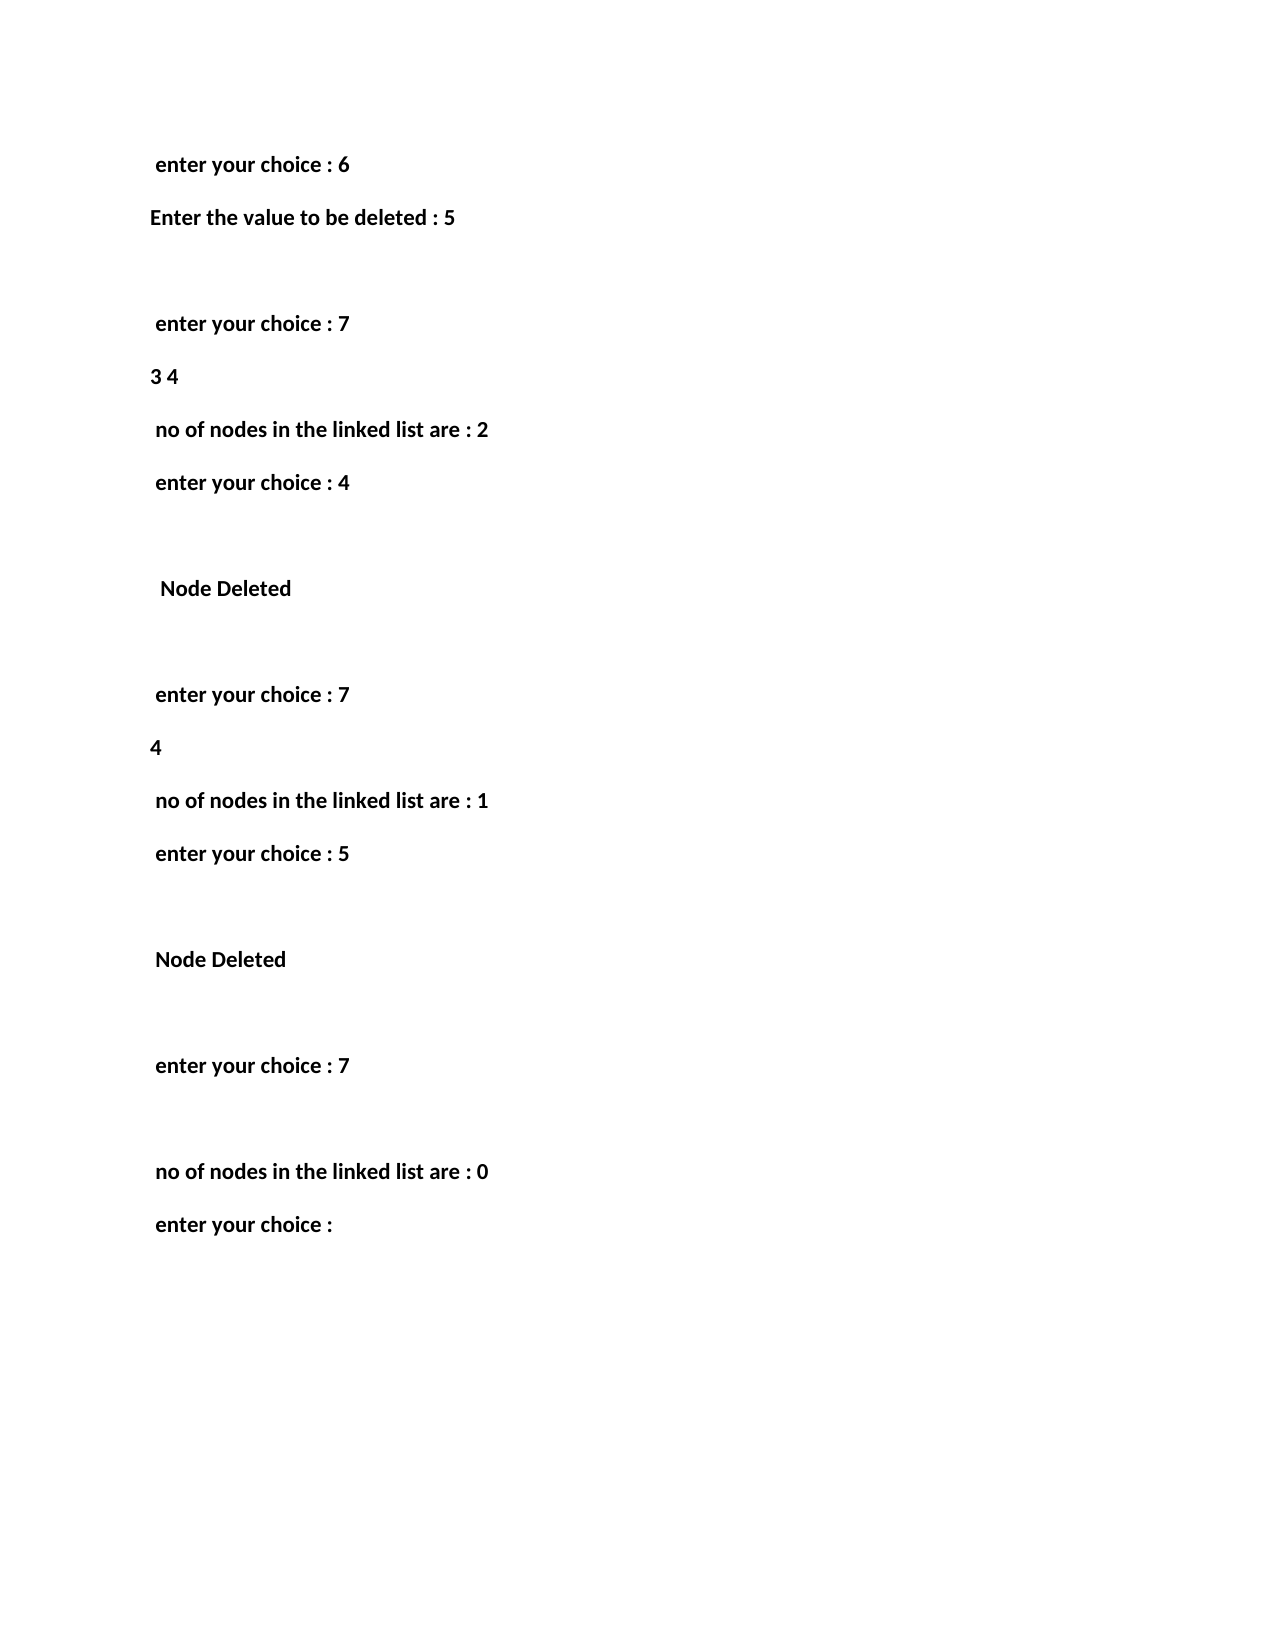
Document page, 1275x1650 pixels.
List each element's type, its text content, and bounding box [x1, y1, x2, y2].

text Node Deleted [150, 945, 1125, 973]
text enter your choice : 5 [150, 839, 1125, 867]
text no of nodes in the linked list are : 2 [150, 415, 1125, 443]
text no of nodes in the linked list are : 0 [150, 1157, 1125, 1185]
text enter your choice : 7 [150, 1051, 1125, 1079]
text enter your choice : 7 [150, 680, 1125, 708]
text 3 4 [150, 362, 1125, 390]
text enter your choice : 4 [150, 468, 1125, 496]
text enter your choice : 6 [150, 150, 1125, 178]
text enter your choice : [150, 1210, 1125, 1238]
text 4 [150, 733, 1125, 761]
text enter your choice : 7 [150, 309, 1125, 337]
text Node Deleted [150, 574, 1125, 602]
text Enter the value to be deleted : 5 [150, 203, 1125, 231]
text no of nodes in the linked list are : 1 [150, 786, 1125, 814]
